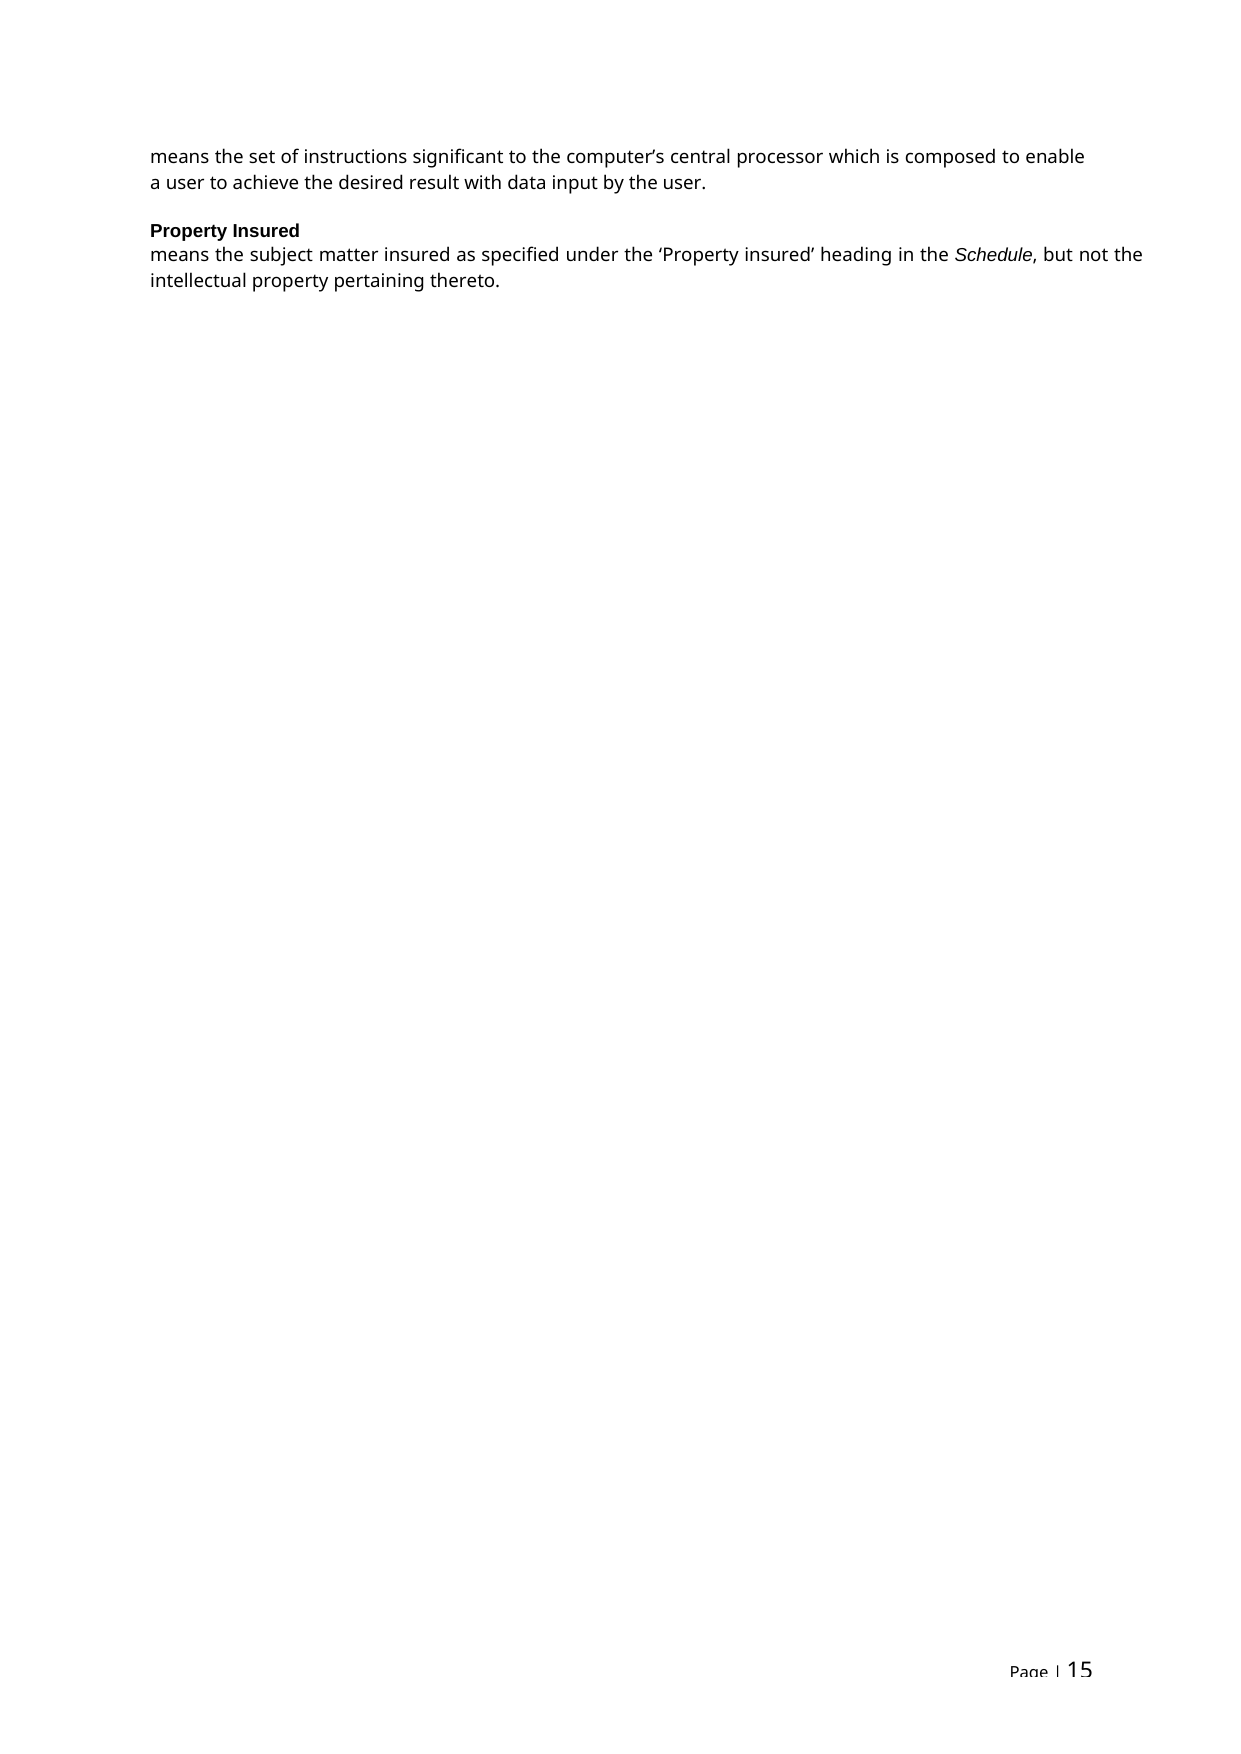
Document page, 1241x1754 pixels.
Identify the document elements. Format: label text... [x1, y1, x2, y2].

subtitle Property Insured [150, 219, 1146, 241]
text means the set of instructions significant to the computer’s central processor which is composed to enable a user to achieve the desired result with data input by the user. [150, 144, 1092, 195]
text means the subject matter insured as specified under the ‘Property insured’ heading in the Schedule, but not the intellectual property pertaining thereto. [150, 242, 1146, 293]
